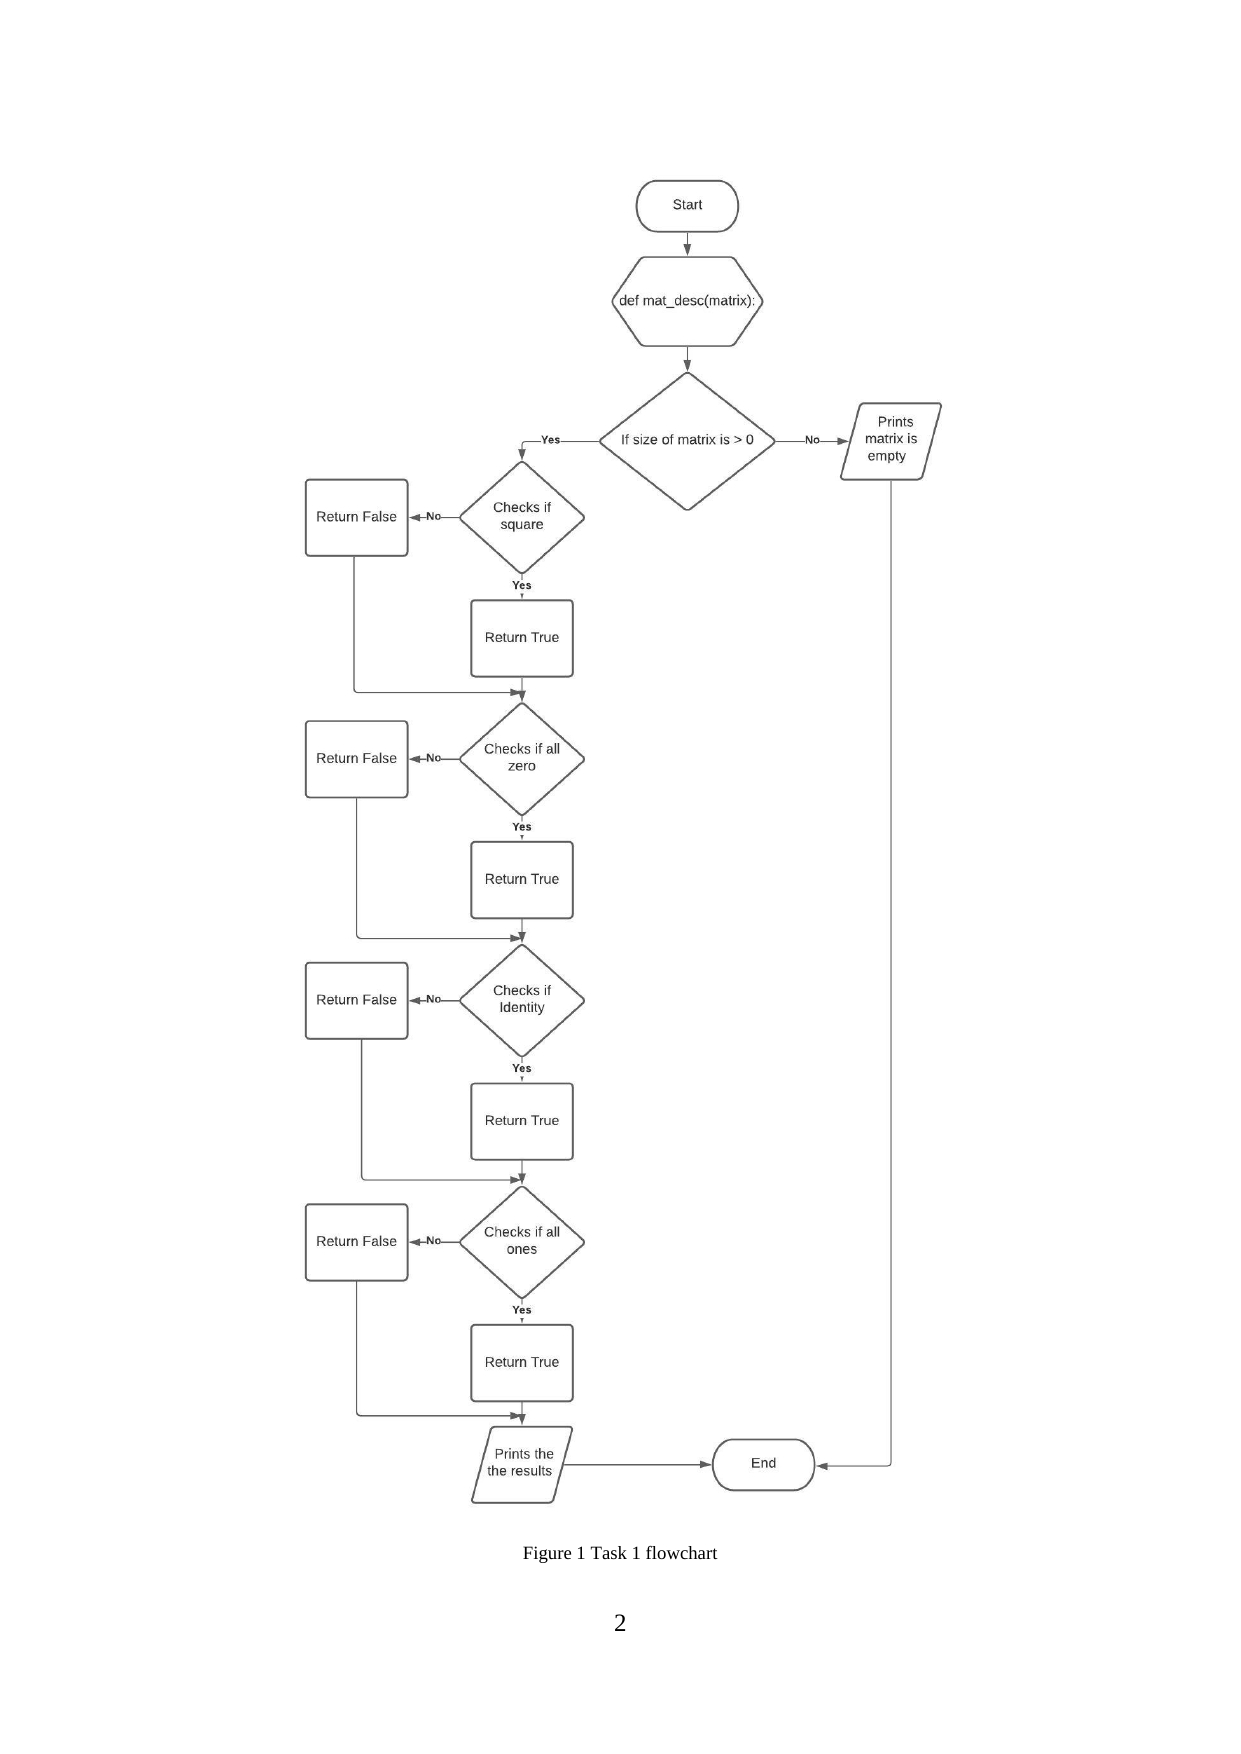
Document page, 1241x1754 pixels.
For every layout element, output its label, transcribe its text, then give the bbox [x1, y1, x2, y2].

picture [280, 156, 967, 1528]
text Figure 1 Task 1 flowchart [150, 1542, 1090, 1563]
